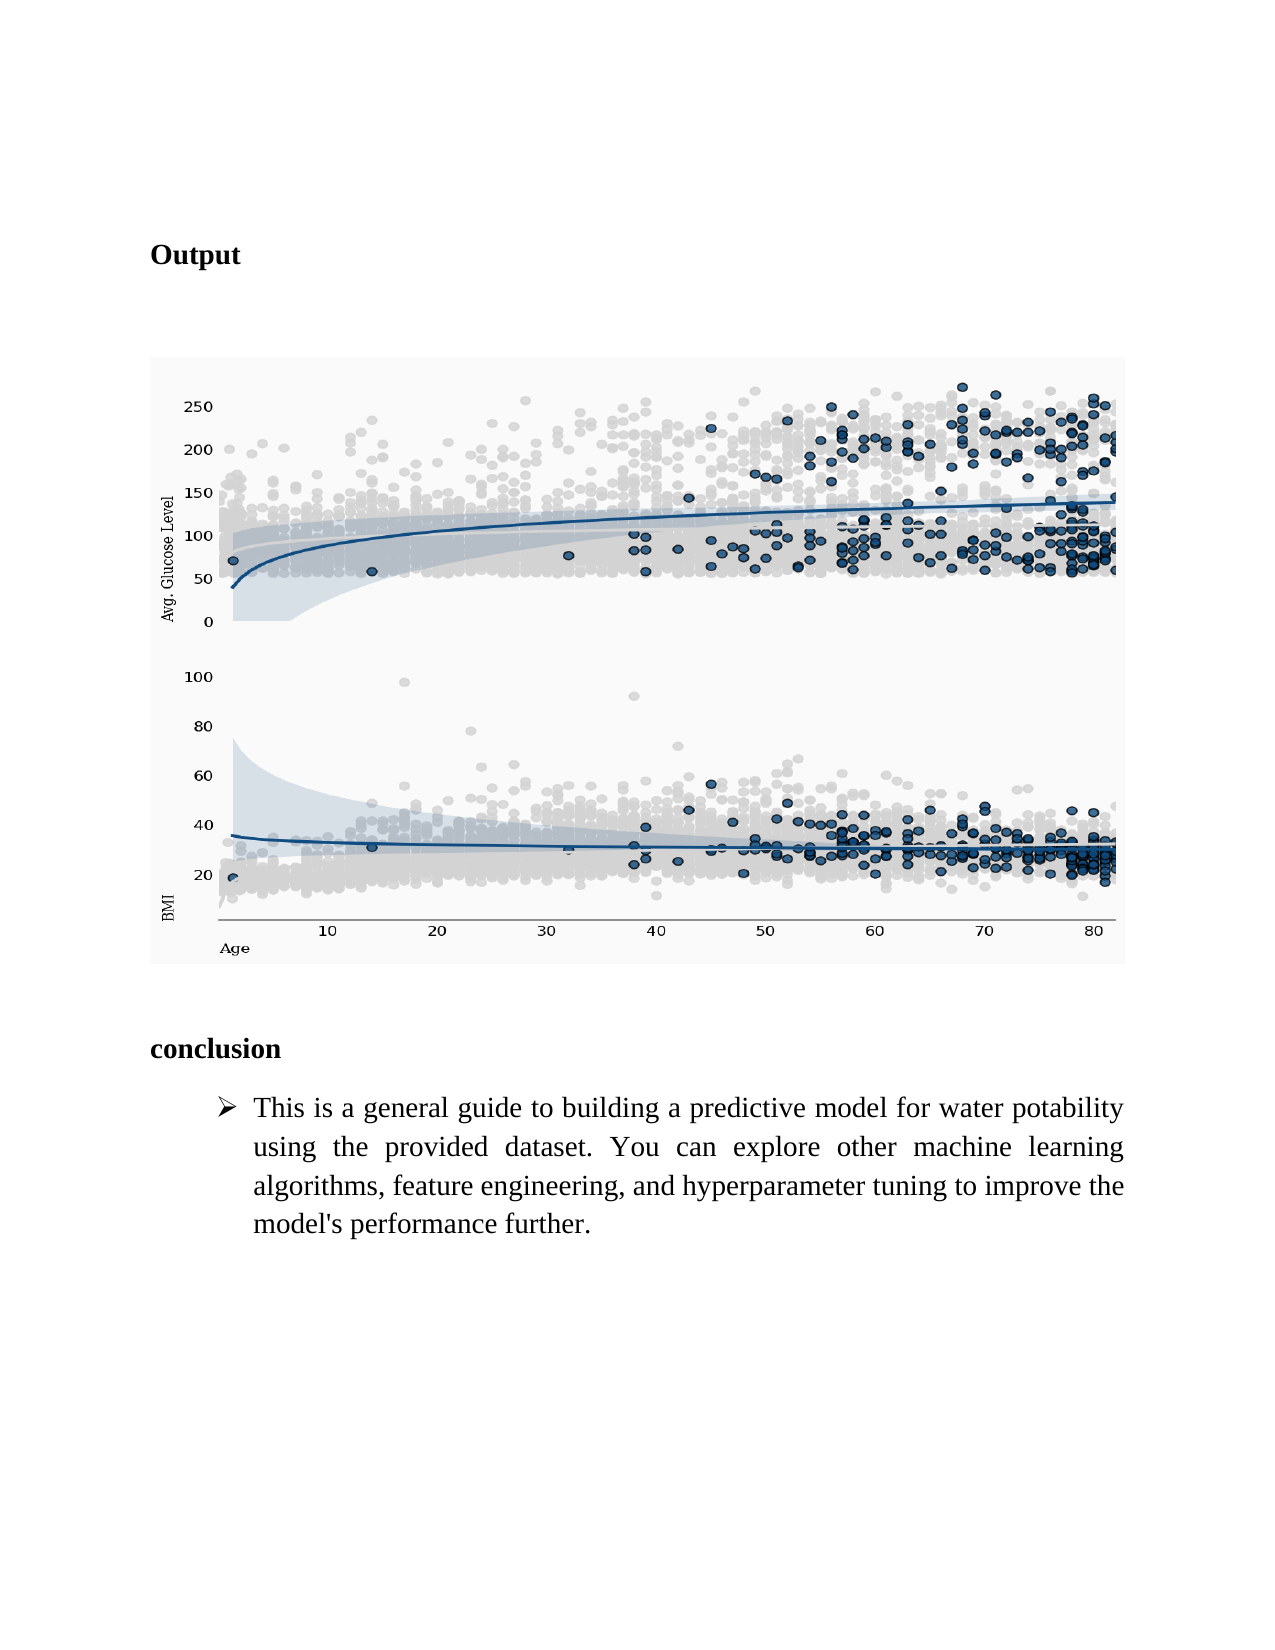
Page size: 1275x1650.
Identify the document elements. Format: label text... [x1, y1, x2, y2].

list This is a general guide to building a predictive model for water potability using the provided dataset. You can explore other machine learning algorithms, feature engineering, and hyperparameter tuning to improve the model's performance further. [216, 1090, 1125, 1240]
text conclusion [150, 1031, 1125, 1064]
picture [150, 357, 1125, 964]
text Output [150, 237, 1125, 271]
